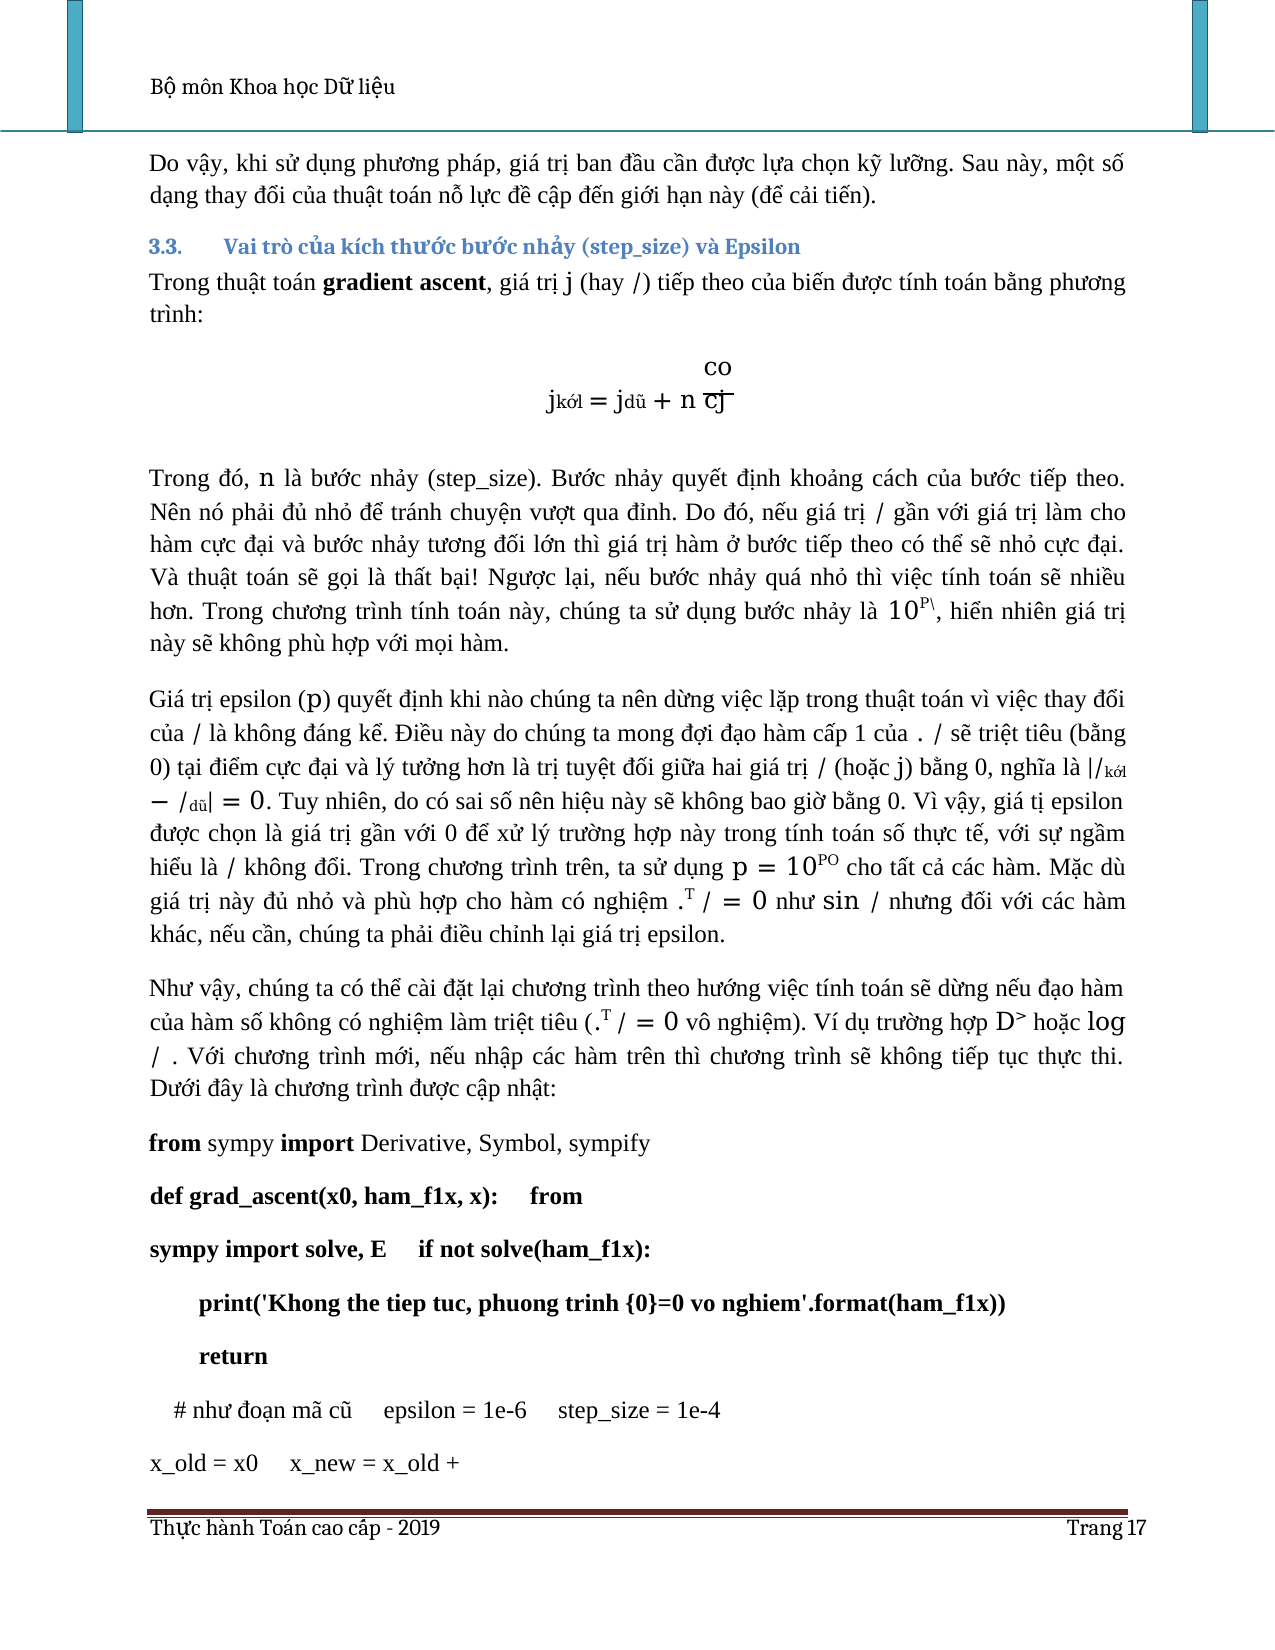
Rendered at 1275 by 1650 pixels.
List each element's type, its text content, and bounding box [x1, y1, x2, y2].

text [148, 1395, 787, 1477]
text Trong thuật toán gradient ascent, giá trị j (hay /) tiếp theo của biến được tính toán bằng phương trình: [148, 266, 1126, 328]
text Như vậy, chúng ta có thể cài đặt lại chương trình theo hướng việc tính toán sẽ dừng nếu đạo hàm của hàm số không có nghiệm làm triệt tiêu (.T / = 0 vô nghiệm). Ví dụ trường hợp D> hoặc log / . Với chương trình mới, nếu nhập các hàm trên thì chương trình sẽ không tiếp tục thực thi. Dưới đây là chương trình được cập nhật: [148, 973, 1126, 1102]
text from sympy import Derivative, Symbol, sympify def grad_ascent(x0, ham_f1x, x): from sympy import solve, E if not solve(ham_f1x): [148, 1128, 652, 1263]
text Do vậy, khi sử dụng phương pháp, giá trị ban đầu cần được lựa chọn kỹ lưỡng. Sau này, một số dạng thay đổi của thuật toán nỗ lực đề cập đến giới hạn này (để cải tiến). [148, 148, 1126, 209]
text return [148, 1341, 1128, 1370]
text Trong đó, n là bước nhảy (step_size). Bước nhảy quyết định khoảng cách của bước tiếp theo. Nên nó phải đủ nhỏ để tránh chuyện vượt qua đỉnh. Do đó, nếu giá trị / gần với giá trị làm cho hàm cực đại và bước nhảy tương đối lớn thì giá trị hàm ở bước tiếp theo có thể sẽ nhỏ cực đại. Và thuật toán sẽ gọi là thất bại! Ngược lại, nếu bước nhảy quá nhỏ thì việc tính toán sẽ nhiều hơn. Trong chương trình tính toán này, chúng ta sử dụng bước nhảy là 10P\, hiển nhiên giá trị này sẽ không phù hợp với mọi hàm. [148, 461, 1126, 657]
text jkớl = jdũ + n cj [284, 384, 989, 414]
text Giá trị epsilon (p) quyết định khi nào chúng ta nên dừng việc lặp trong thuật toán vì việc thay đổi của / là không đáng kể. Điều này do chúng ta mong đợi đạo hàm cấp 1 của . / sẽ triệt tiêu (bằng 0) tại điểm cực đại và lý tưởng hơn là trị tuyệt đối giữa hai giá trị / (hoặc j) bằng 0, nghĩa là |/kớl − /dũ| = 0. Tuy nhiên, do có sai số nên hiệu này sẽ không bao giờ bằng 0. Vì vậy, giá tị epsilon được chọn là giá trị gần với 0 để xử lý trường hợp này trong tính toán số thực tế, với sự ngầm hiểu là / không đổi. Trong chương trình trên, ta sử dụng p = 10PO cho tất cả các hàm. Mặc dù giá trị này đủ nhỏ và phù hợp cho hàm có nghiệm .T / = 0 như sin / nhưng đối với các hàm khác, nếu cần, chúng ta phải điều chỉnh lại giá trị epsilon. [148, 682, 1126, 948]
text print('Khong the tiep tuc, phuong trinh {0}=0 vo nghiem'.format(ham_f1x)) [148, 1288, 1128, 1317]
subtitle Vai trò của kích thước bước nhảy (step_size) và Epsilon [148, 234, 1151, 261]
text co [284, 351, 1151, 381]
